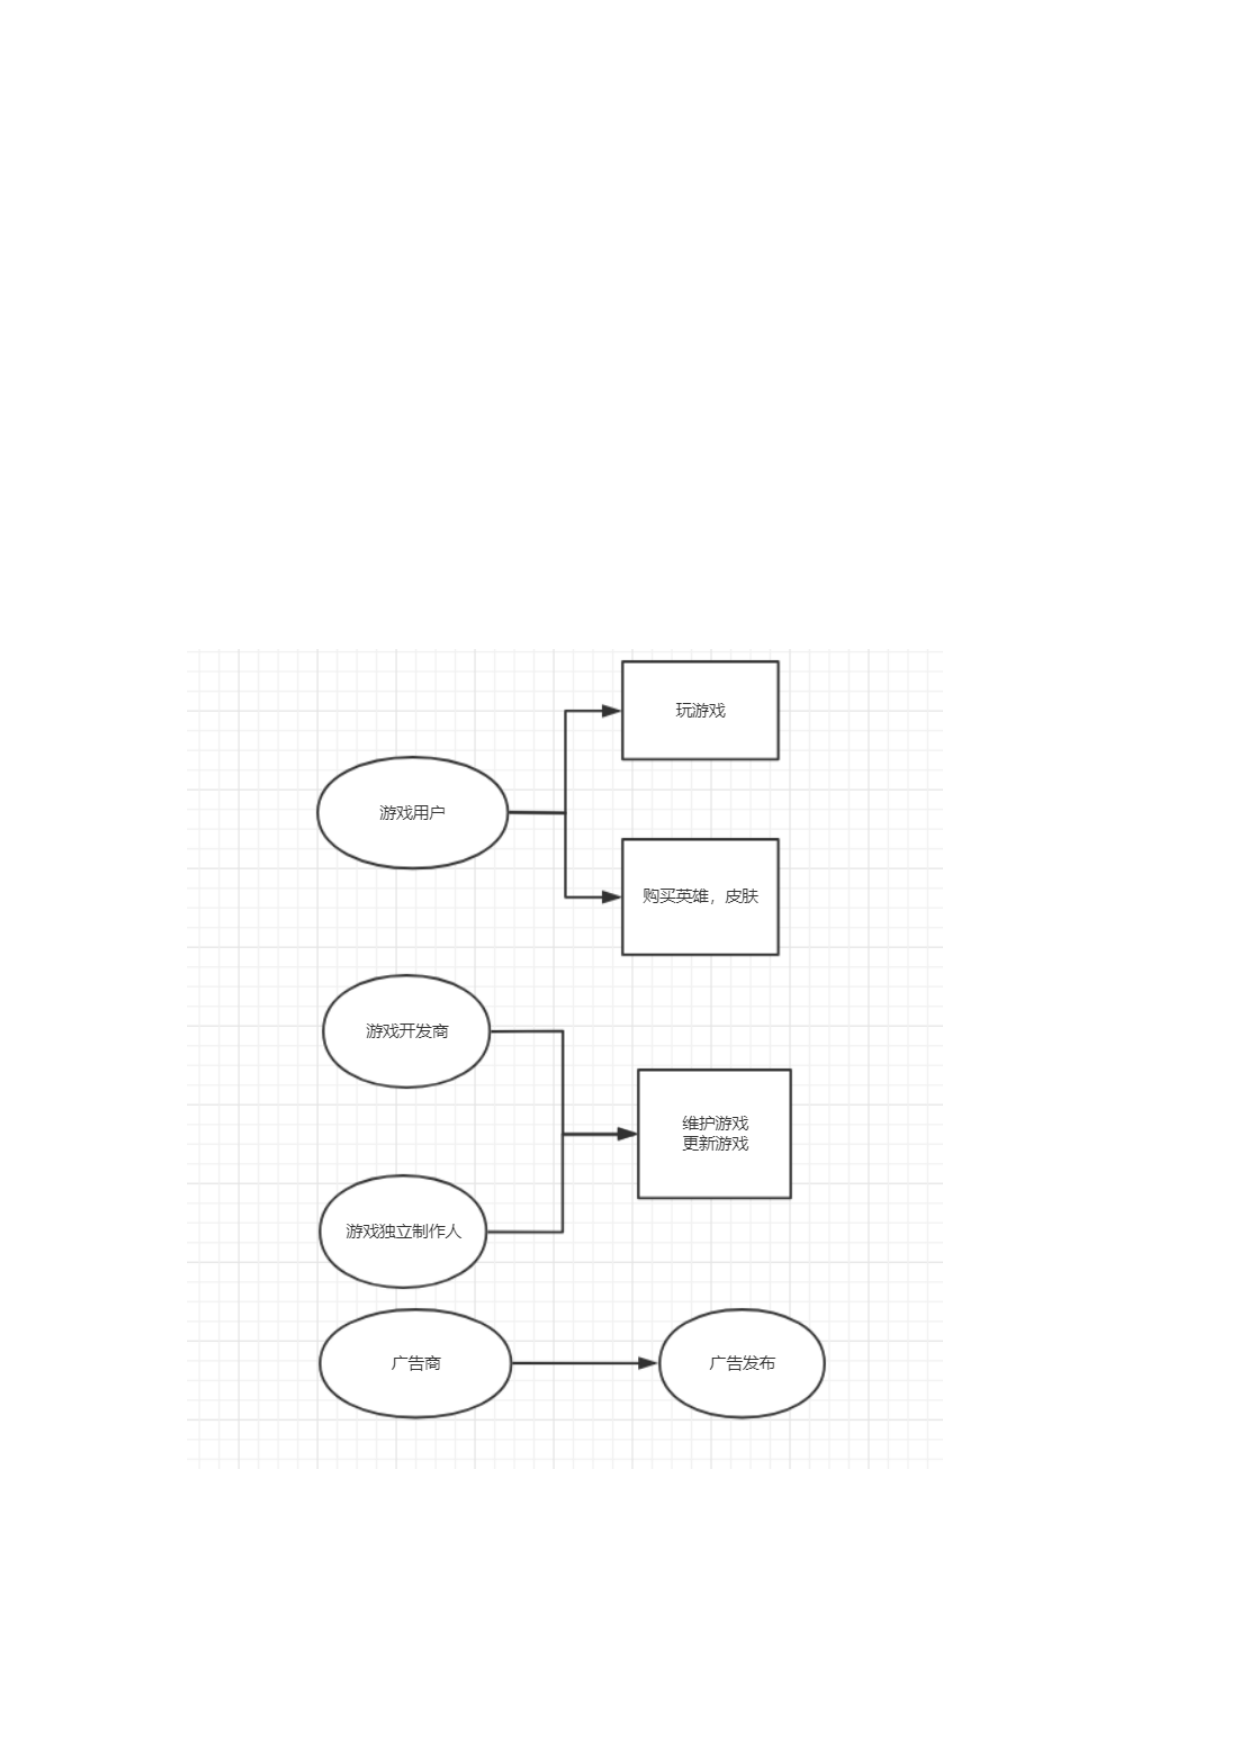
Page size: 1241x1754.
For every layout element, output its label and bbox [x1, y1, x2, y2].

picture [187, 649, 943, 1469]
